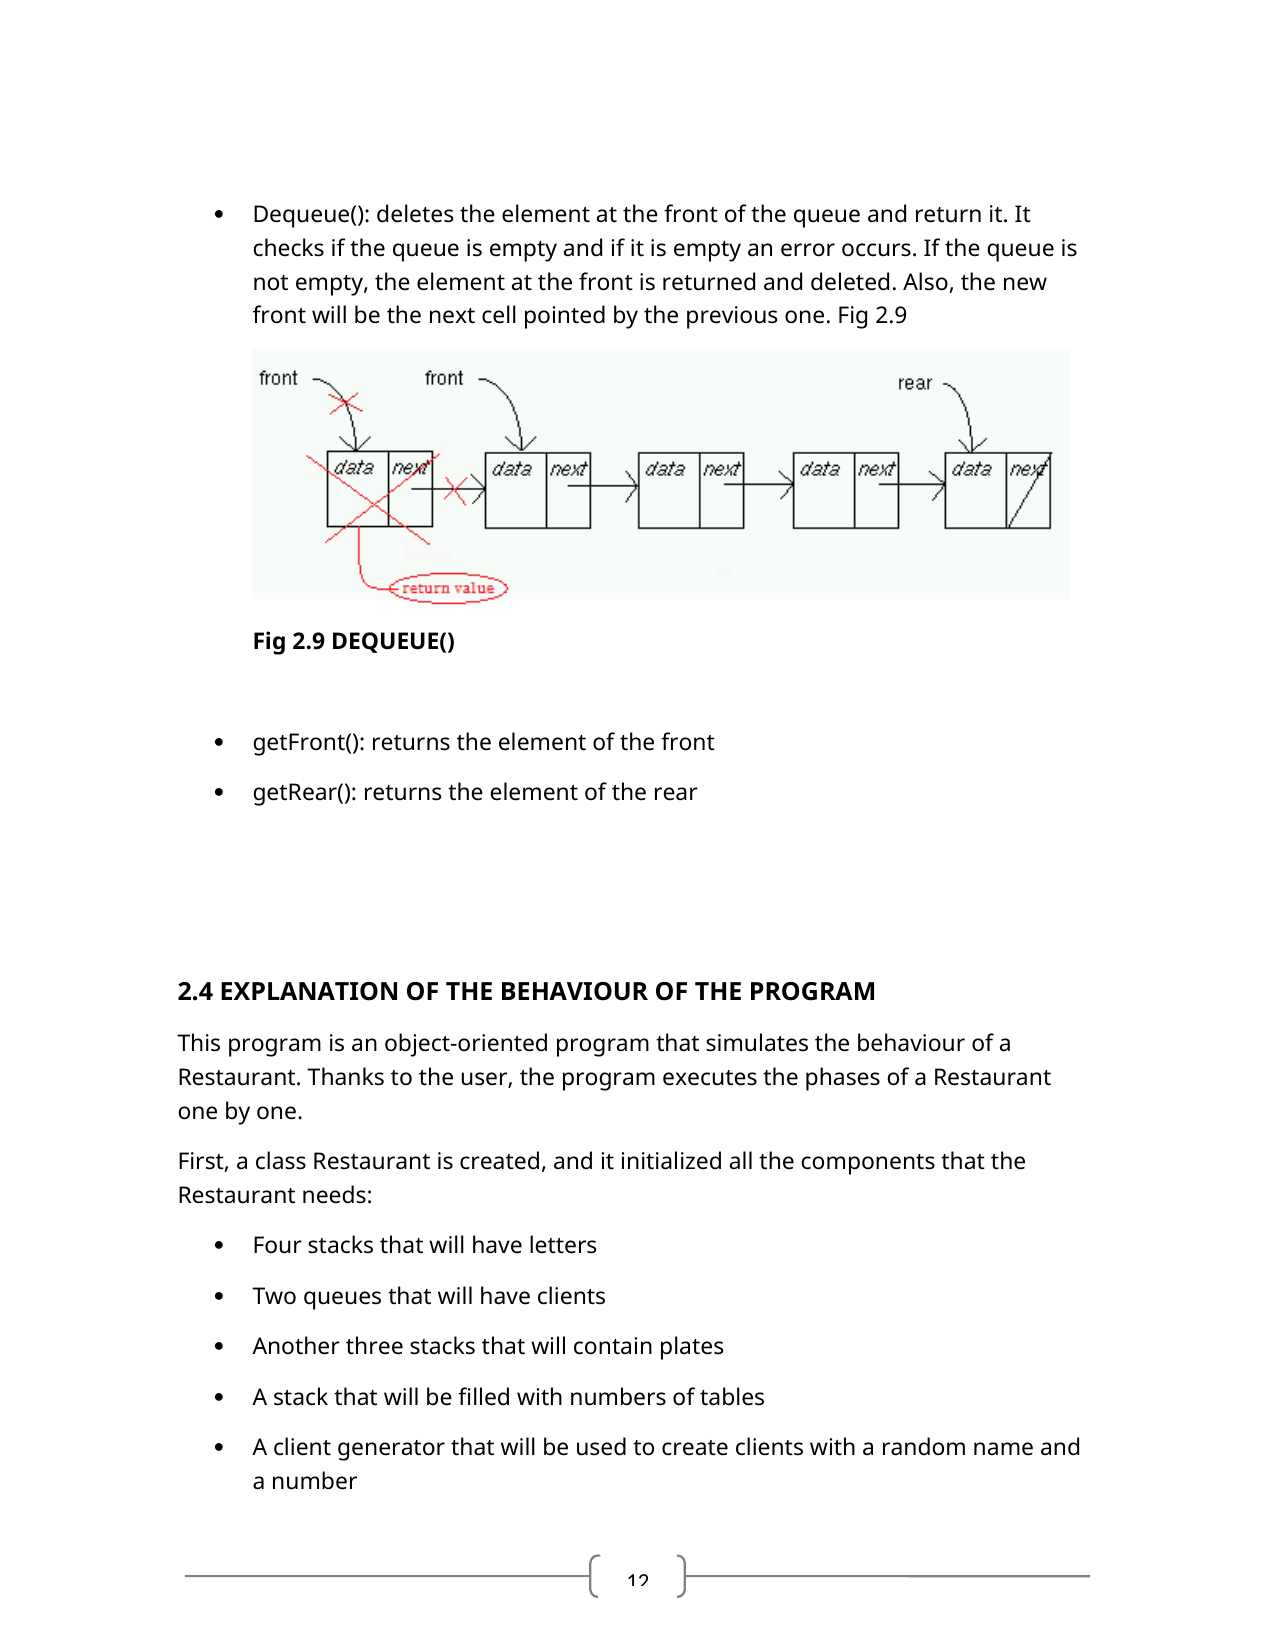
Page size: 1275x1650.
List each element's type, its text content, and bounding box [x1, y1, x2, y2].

list getRear(): returns the element of the rear [215, 776, 1098, 807]
list A client generator that will be used to create clients with a random name and a number [215, 1431, 1098, 1496]
list Dequeue(): deletes the element at the front of the queue and return it. It checks if the queue is empty and if it is empty an error occurs. If the queue is not empty, the element at the front is returned and deleted. Also, the new front will be the next cell pointed by the previous one. Fig 2.9 [215, 198, 1098, 331]
list Another three stacks that will contain plates [215, 1330, 1098, 1361]
list Four stacks that will have letters [215, 1229, 1098, 1261]
list Two queues that will have clients [215, 1280, 1098, 1311]
list getFront(): returns the element of the front [215, 726, 1098, 757]
text 2.4 EXPLANATION OF THE BEHAVIOUR OF THE PROGRAM [177, 974, 1098, 1008]
text First, a class Restaurant is created, and it initialized all the components that the Restaurant needs: [177, 1145, 1098, 1210]
picture [252, 349, 1070, 606]
text This program is an object-oriented program that simulates the behaviour of a Restaurant. Thanks to the user, the program executes the phases of a Restaurant one by one. [177, 1027, 1098, 1126]
list A stack that will be filled with numbers of tables [215, 1381, 1098, 1412]
text Fig 2.9 DEQUEUE() [252, 625, 1098, 656]
